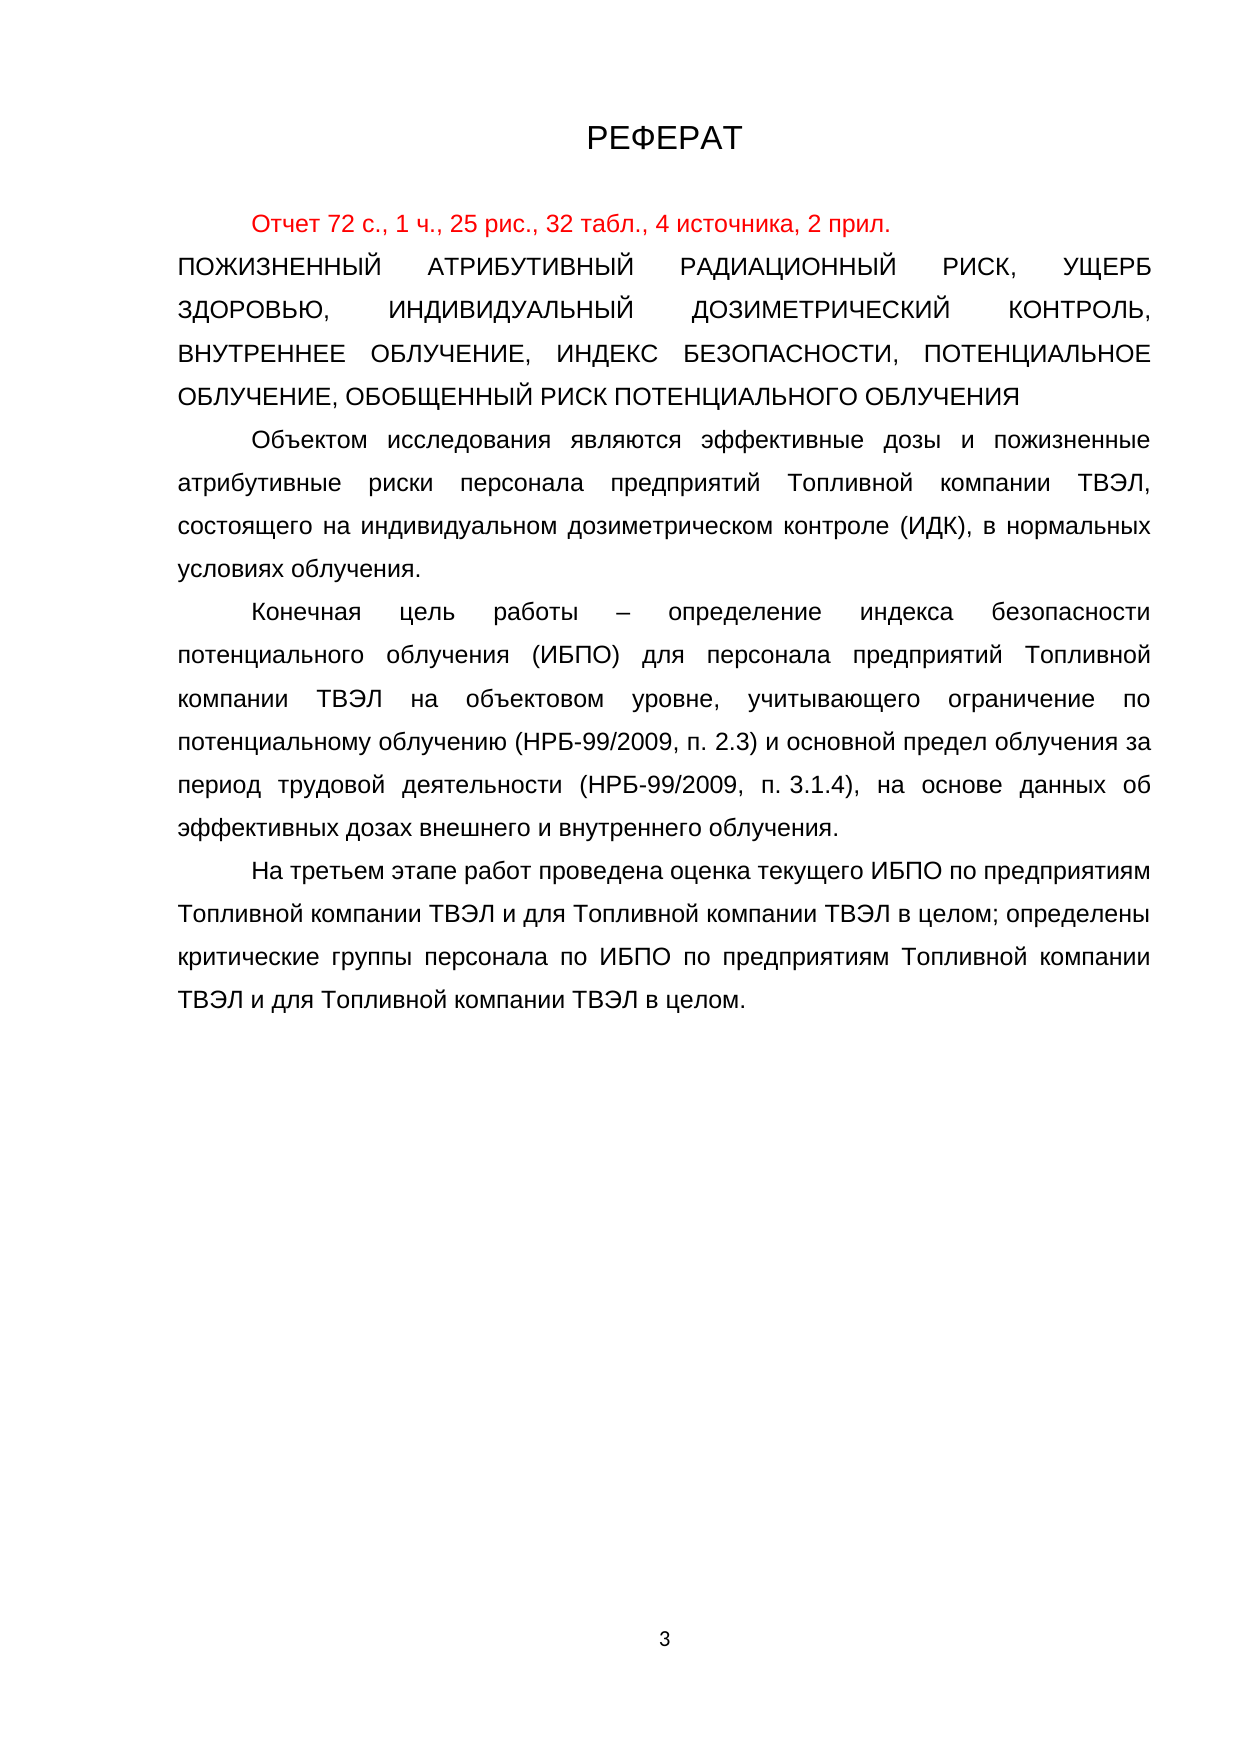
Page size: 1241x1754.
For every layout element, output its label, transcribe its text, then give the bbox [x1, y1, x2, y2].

text РЕФЕРАТ [177, 118, 1152, 157]
text Отчет 72 с., 1 ч., 25 рис., 32 табл., 4 источника, 2 прил. [177, 209, 1152, 238]
text Объектом исследования являются эффективные дозы и пожизненные атрибутивные риски персонала предприятий Топливной компании ТВЭЛ, состоящего на индивидуальном дозиметрическом контроле (ИДК), в нормальных условиях облучения. [177, 425, 1152, 583]
text На третьем этапе работ проведена оценка текущего ИБПО по предприятиям Топливной компании ТВЭЛ и для Топливной компании ТВЭЛ в целом; определены критические группы персонала по ИБПО по предприятиям Топливной компании ТВЭЛ и для Топливной компании ТВЭЛ в целом. [177, 856, 1152, 1014]
text пожизненный атрибутивный радиационный риск, УЩЕРБ ЗДОРОВЬЮ, ИНДИВИДУАЛЬНЫЙ ДОЗИМЕТРИЧЕСКИЙ КОНТРОЛЬ, ВНУТРЕННЕЕ ОБЛУЧЕНИЕ, ИНДЕКС БЕЗОПАСНОСТИ, ПОТЕНЦИАЛЬНОЕ ОБЛУЧЕНИЕ, ОБОБЩЕННЫЙ РИСК ПОТЕНЦИАЛЬНОГО ОБЛУЧЕНИЯ [177, 252, 1152, 411]
text Конечная цель работы – определение индекса безопасности потенциального облучения (ИБПО) для персонала предприятий Топливной компании ТВЭЛ на объектовом уровне, учитывающего ограничение по потенциальному облучению (НРБ-99/2009, п. 2.3) и основной предел облучения за период трудовой деятельности (НРБ-99/2009, п. 3.1.4), на основе данных об эффективных дозах внешнего и внутреннего облучения. [177, 597, 1152, 842]
